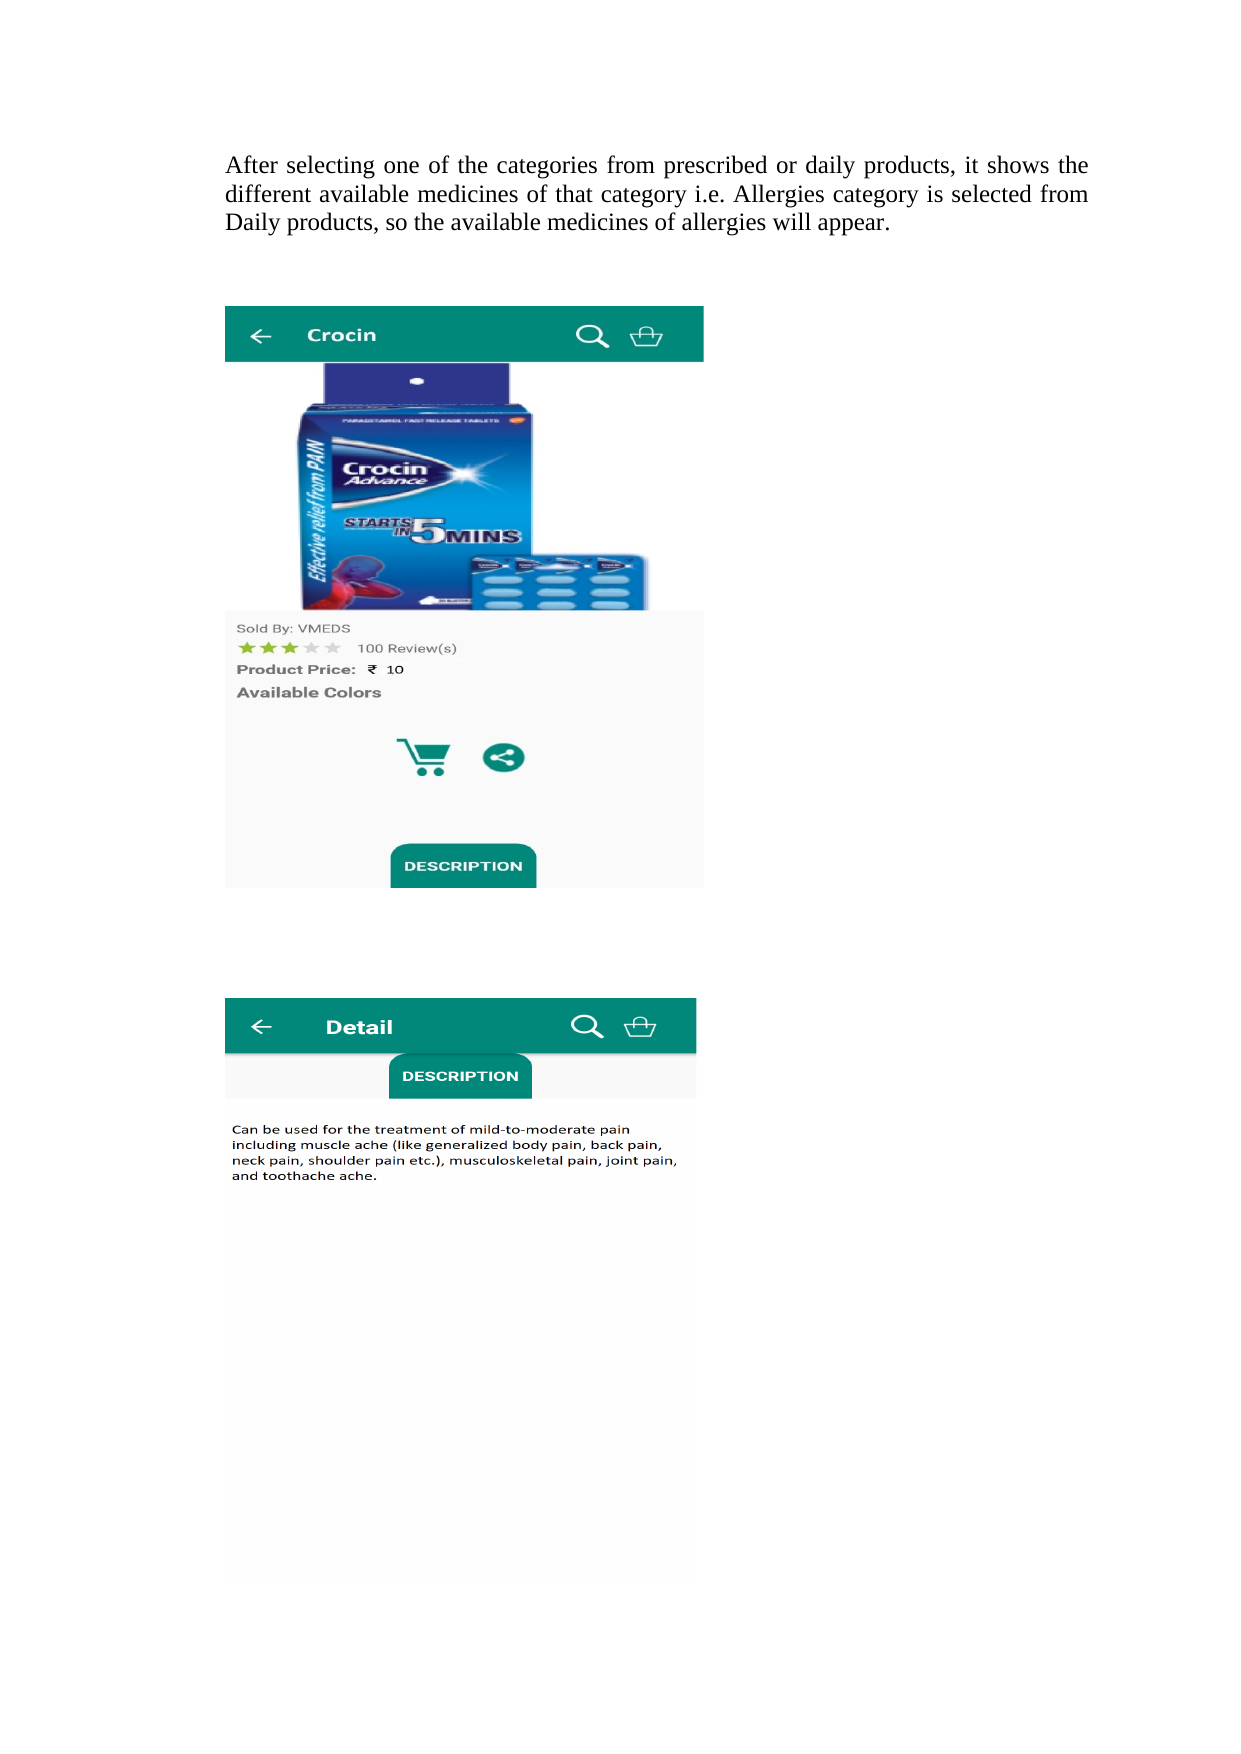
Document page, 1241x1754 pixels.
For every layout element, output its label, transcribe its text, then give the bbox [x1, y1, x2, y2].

text After selecting one of the categories from prescribed or daily products, it shows the different available medicines of that category i.e. Allergies category is selected from Daily products, so the available medicines of allergies will appear. [225, 150, 1090, 236]
picture [225, 306, 704, 888]
picture [225, 998, 697, 1583]
